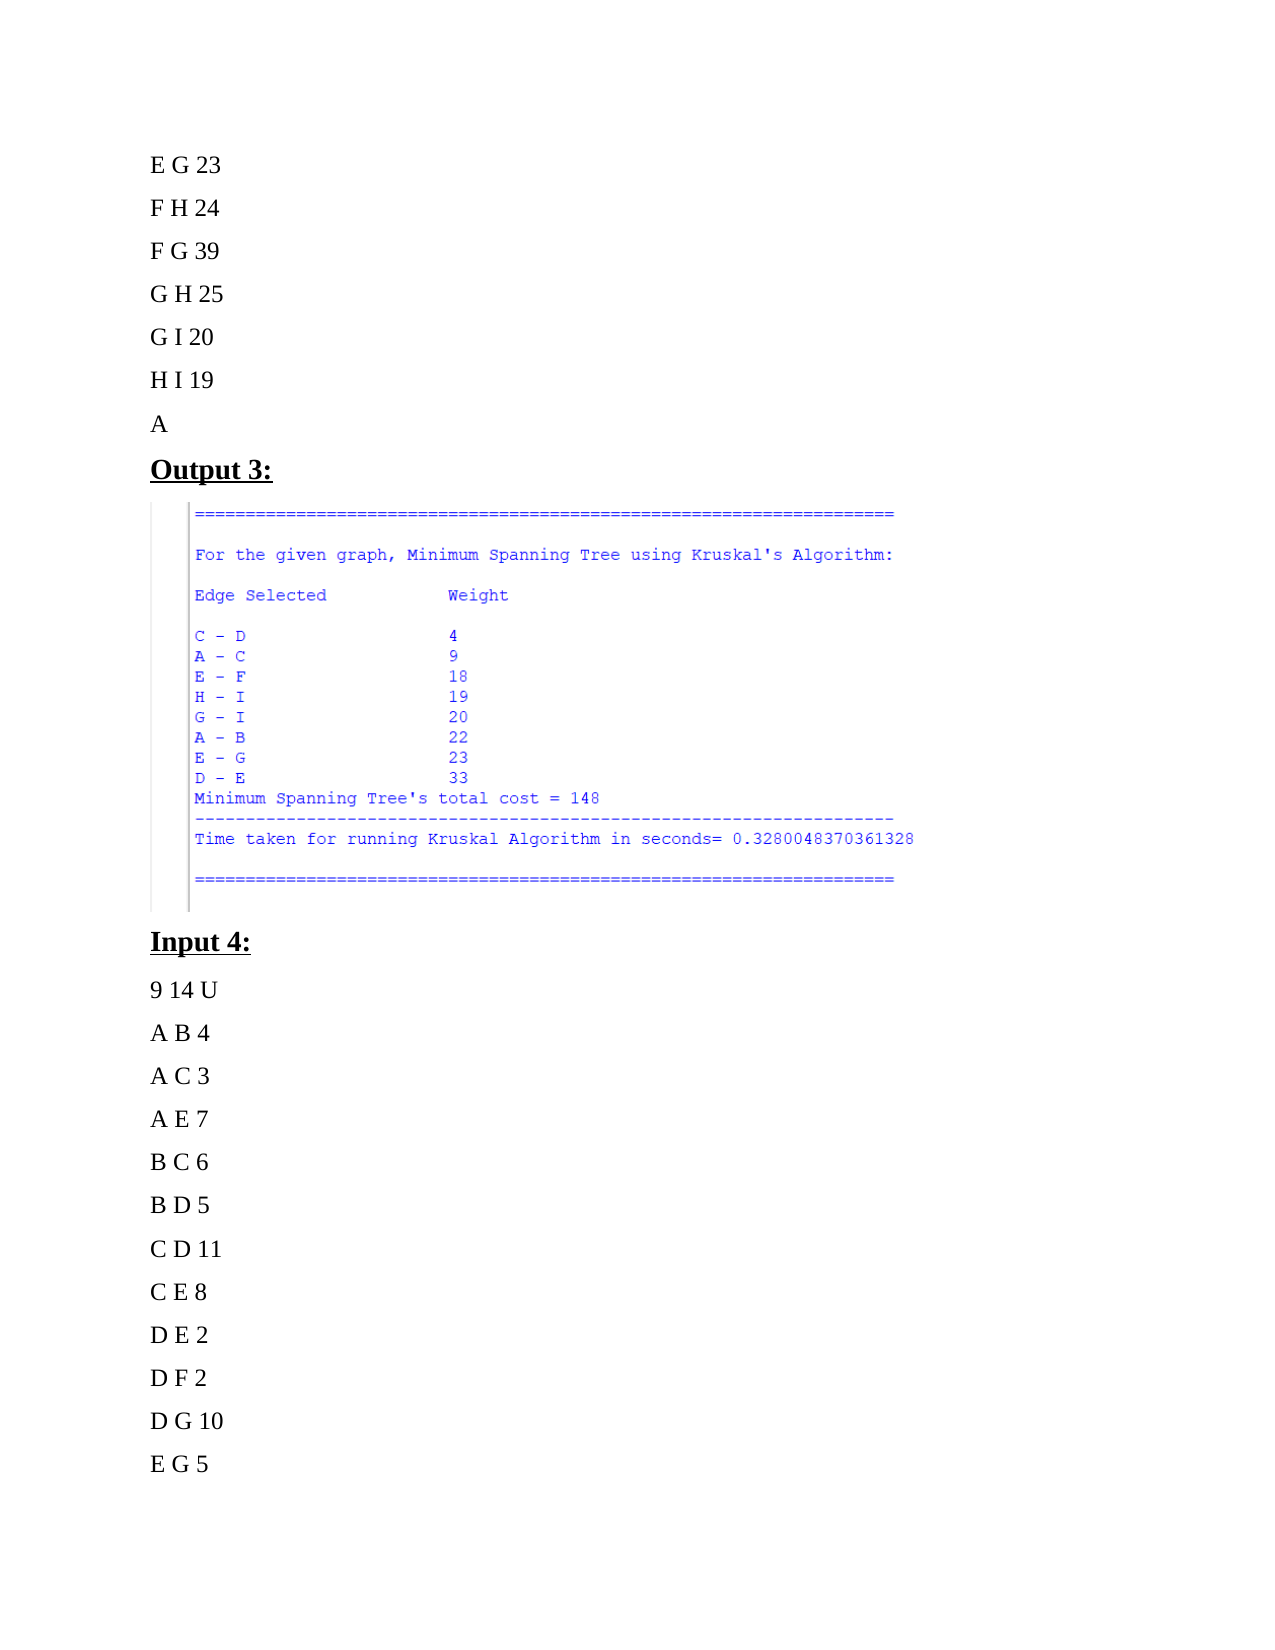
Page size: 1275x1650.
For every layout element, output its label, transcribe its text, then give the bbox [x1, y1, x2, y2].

text G I 20 [150, 322, 1125, 351]
text A [150, 409, 1125, 437]
text G H 25 [150, 279, 1125, 308]
text C E 8 [150, 1277, 1125, 1306]
text 9 14 U [150, 975, 1125, 1004]
text D E 2 [150, 1320, 1125, 1349]
text A C 3 [150, 1061, 1125, 1090]
text F G 39 [150, 236, 1125, 265]
text A E 7 [150, 1104, 1125, 1133]
picture [150, 502, 1012, 912]
text E G 5 [150, 1449, 1125, 1478]
text C D 11 [150, 1234, 1125, 1262]
text D G 10 [150, 1406, 1125, 1435]
text E G 23 [150, 150, 1125, 179]
text Input 4: [150, 924, 1125, 958]
text A B 4 [150, 1018, 1125, 1047]
text B D 5 [150, 1191, 1125, 1219]
text H I 19 [150, 366, 1125, 394]
text D F 2 [150, 1363, 1125, 1392]
text B C 6 [150, 1147, 1125, 1176]
text F H 24 [150, 193, 1125, 222]
text Output 3: [150, 452, 1125, 485]
